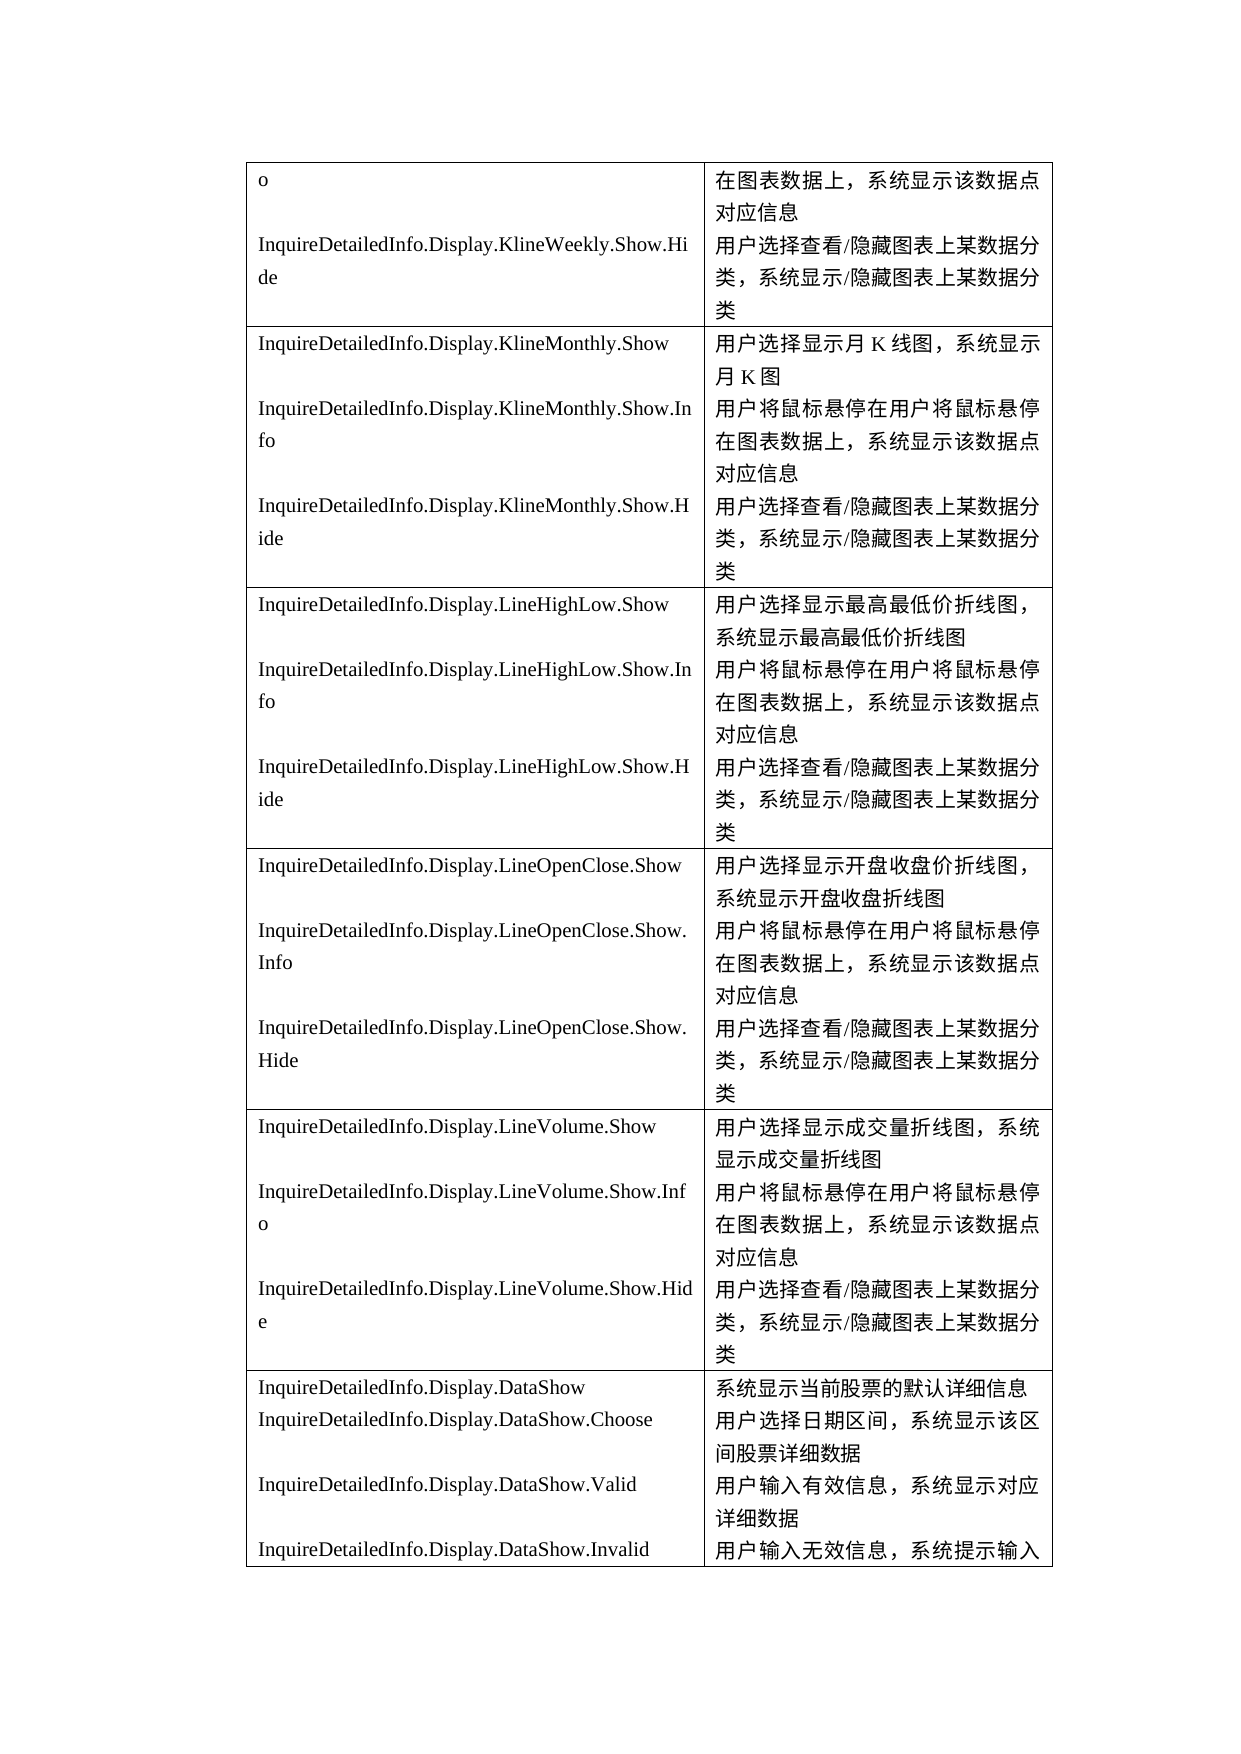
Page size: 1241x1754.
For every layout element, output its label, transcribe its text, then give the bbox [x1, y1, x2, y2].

table_cell 用户选择显示最高最低价折线图，系统显示最高最低价折线图 用户将鼠标悬停在用户将鼠标悬停在图表数据上，系统显示该数据点对应信息 用户选择查看/隐藏图表上某数据分类，系统显示/隐藏图表上某数据分类 [705, 588, 1052, 848]
table_cell 用户选择显示开盘收盘价折线图，系统显示开盘收盘折线图 用户将鼠标悬停在用户将鼠标悬停在图表数据上，系统显示该数据点对应信息 用户选择查看/隐藏图表上某数据分类，系统显示/隐藏图表上某数据分类 [705, 849, 1052, 1109]
table_cell InquireDetailedInfo.Display.KlineMonthly.Show InquireDetailedInfo.Display.KlineMonthly.Show.Info InquireDetailedInfo.Display.KlineMonthly.Show.Hide [247, 327, 704, 587]
table_cell 用户选择显示月K线图，系统显示月K图 用户将鼠标悬停在用户将鼠标悬停在图表数据上，系统显示该数据点对应信息 用户选择查看/隐藏图表上某数据分类，系统显示/隐藏图表上某数据分类 [705, 327, 1052, 587]
table_cell InquireDetailedInfo.Display.LineVolume.Show InquireDetailedInfo.Display.LineVolume.Show.Info InquireDetailedInfo.Display.LineVolume.Show.Hide [247, 1110, 704, 1370]
table_cell InquireDetailedInfo.Display.LineHighLow.Show InquireDetailedInfo.Display.LineHighLow.Show.Info InquireDetailedInfo.Display.LineHighLow.Show.Hide [247, 588, 704, 848]
table_cell 用户选择显示成交量折线图，系统显示成交量折线图 用户将鼠标悬停在用户将鼠标悬停在图表数据上，系统显示该数据点对应信息 用户选择查看/隐藏图表上某数据分类，系统显示/隐藏图表上某数据分类 [705, 1110, 1052, 1370]
table_cell InquireDetailedInfo.Display.LineOpenClose.Show InquireDetailedInfo.Display.LineOpenClose.Show.Info InquireDetailedInfo.Display.LineOpenClose.Show.Hide [247, 849, 704, 1109]
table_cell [247, 163, 704, 326]
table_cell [705, 163, 1052, 326]
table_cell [247, 1371, 704, 1566]
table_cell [705, 1371, 1052, 1566]
